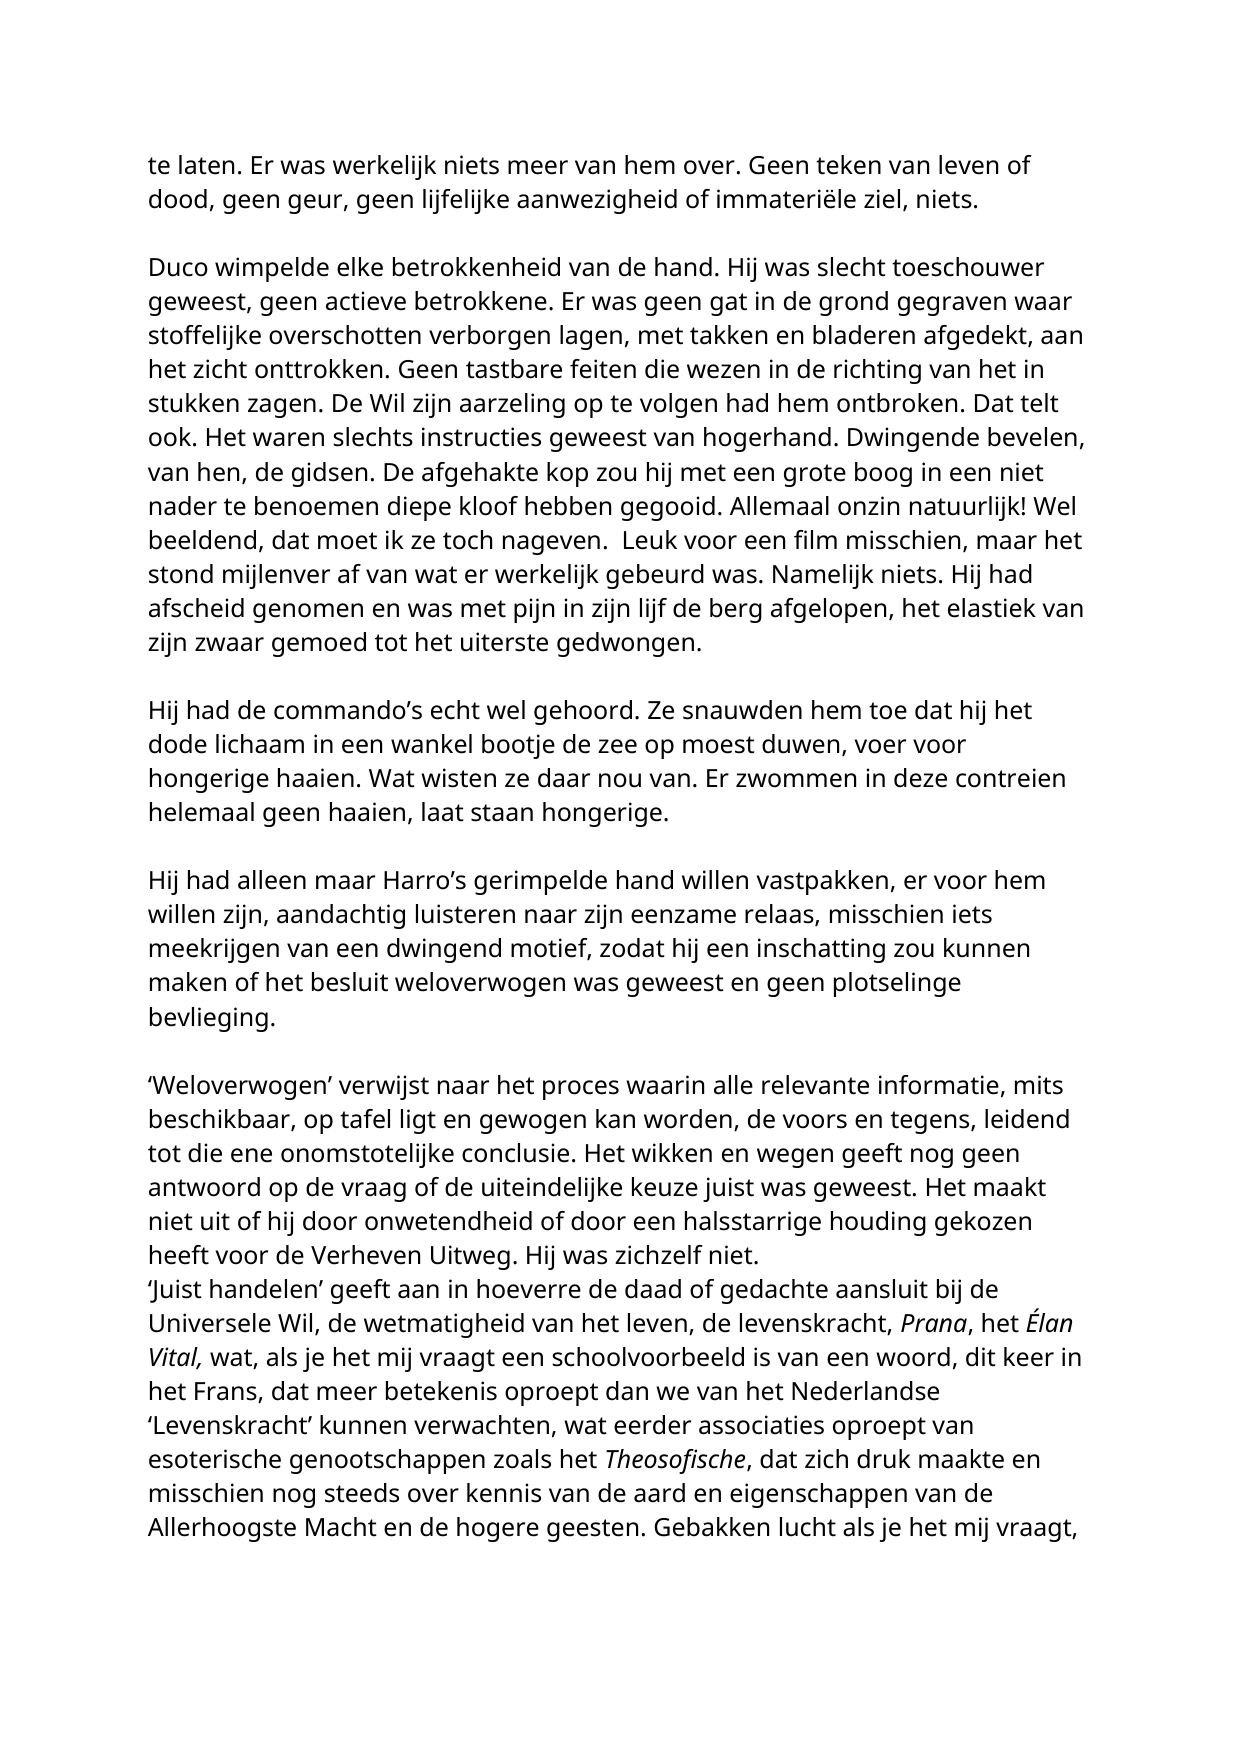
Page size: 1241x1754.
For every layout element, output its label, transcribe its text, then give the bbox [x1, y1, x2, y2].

text Duco wimpelde elke betrokkenheid van de hand. Hij was slecht toeschouwer geweest, geen actieve betrokkene. Er was geen gat in de grond gegraven waar stoffelijke overschotten verborgen lagen, met takken en bladeren afgedekt, aan het zicht onttrokken. Geen tastbare feiten die wezen in de richting van het in stukken zagen. De Wil zijn aarzeling op te volgen had hem ontbroken. Dat telt ook. Het waren slechts instructies geweest van hogerhand. Dwingende bevelen, van hen, de gidsen. De afgehakte kop zou hij met een grote boog in een niet nader te benoemen diepe kloof hebben gegooid. Allemaal onzin natuurlijk! Wel beeldend, dat moet ik ze toch nageven. Leuk voor een film misschien, maar het stond mijlenver af van wat er werkelijk gebeurd was. Namelijk niets. Hij had afscheid genomen en was met pijn in zijn lijf de berg afgelopen, het elastiek van zijn zwaar gemoed tot het uiterste gedwongen. [148, 250, 1093, 658]
text Hij had de commando’s echt wel gehoord. Ze snauwden hem toe dat hij het dode lichaam in een wankel bootje de zee op moest duwen, voer voor hongerige haaien. Wat wisten ze daar nou van. Er zwommen in deze contreien helemaal geen haaien, laat staan hongerige. [148, 693, 1093, 829]
text Hij had alleen maar Harro’s gerimpelde hand willen vastpakken, er voor hem willen zijn, aandachtig luisteren naar zijn eenzame relaas, misschien iets meekrijgen van een dwingend motief, zodat hij een inschatting zou kunnen maken of het besluit weloverwogen was geweest en geen plotselinge bevlieging. [148, 863, 1093, 1033]
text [148, 1272, 1093, 1544]
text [148, 148, 1093, 216]
text ‘Weloverwogen’ verwijst naar het proces waarin alle relevante informatie, mits beschikbaar, op tafel ligt en gewogen kan worden, de voors en tegens, leidend tot die ene onomstotelijke conclusie. Het wikken en wegen geeft nog geen antwoord op de vraag of de uiteindelijke keuze juist was geweest. Het maakt niet uit of hij door onwetendheid of door een halsstarrige houding gekozen heeft voor de Verheven Uitweg. Hij was zichzelf niet. [148, 1067, 1093, 1272]
